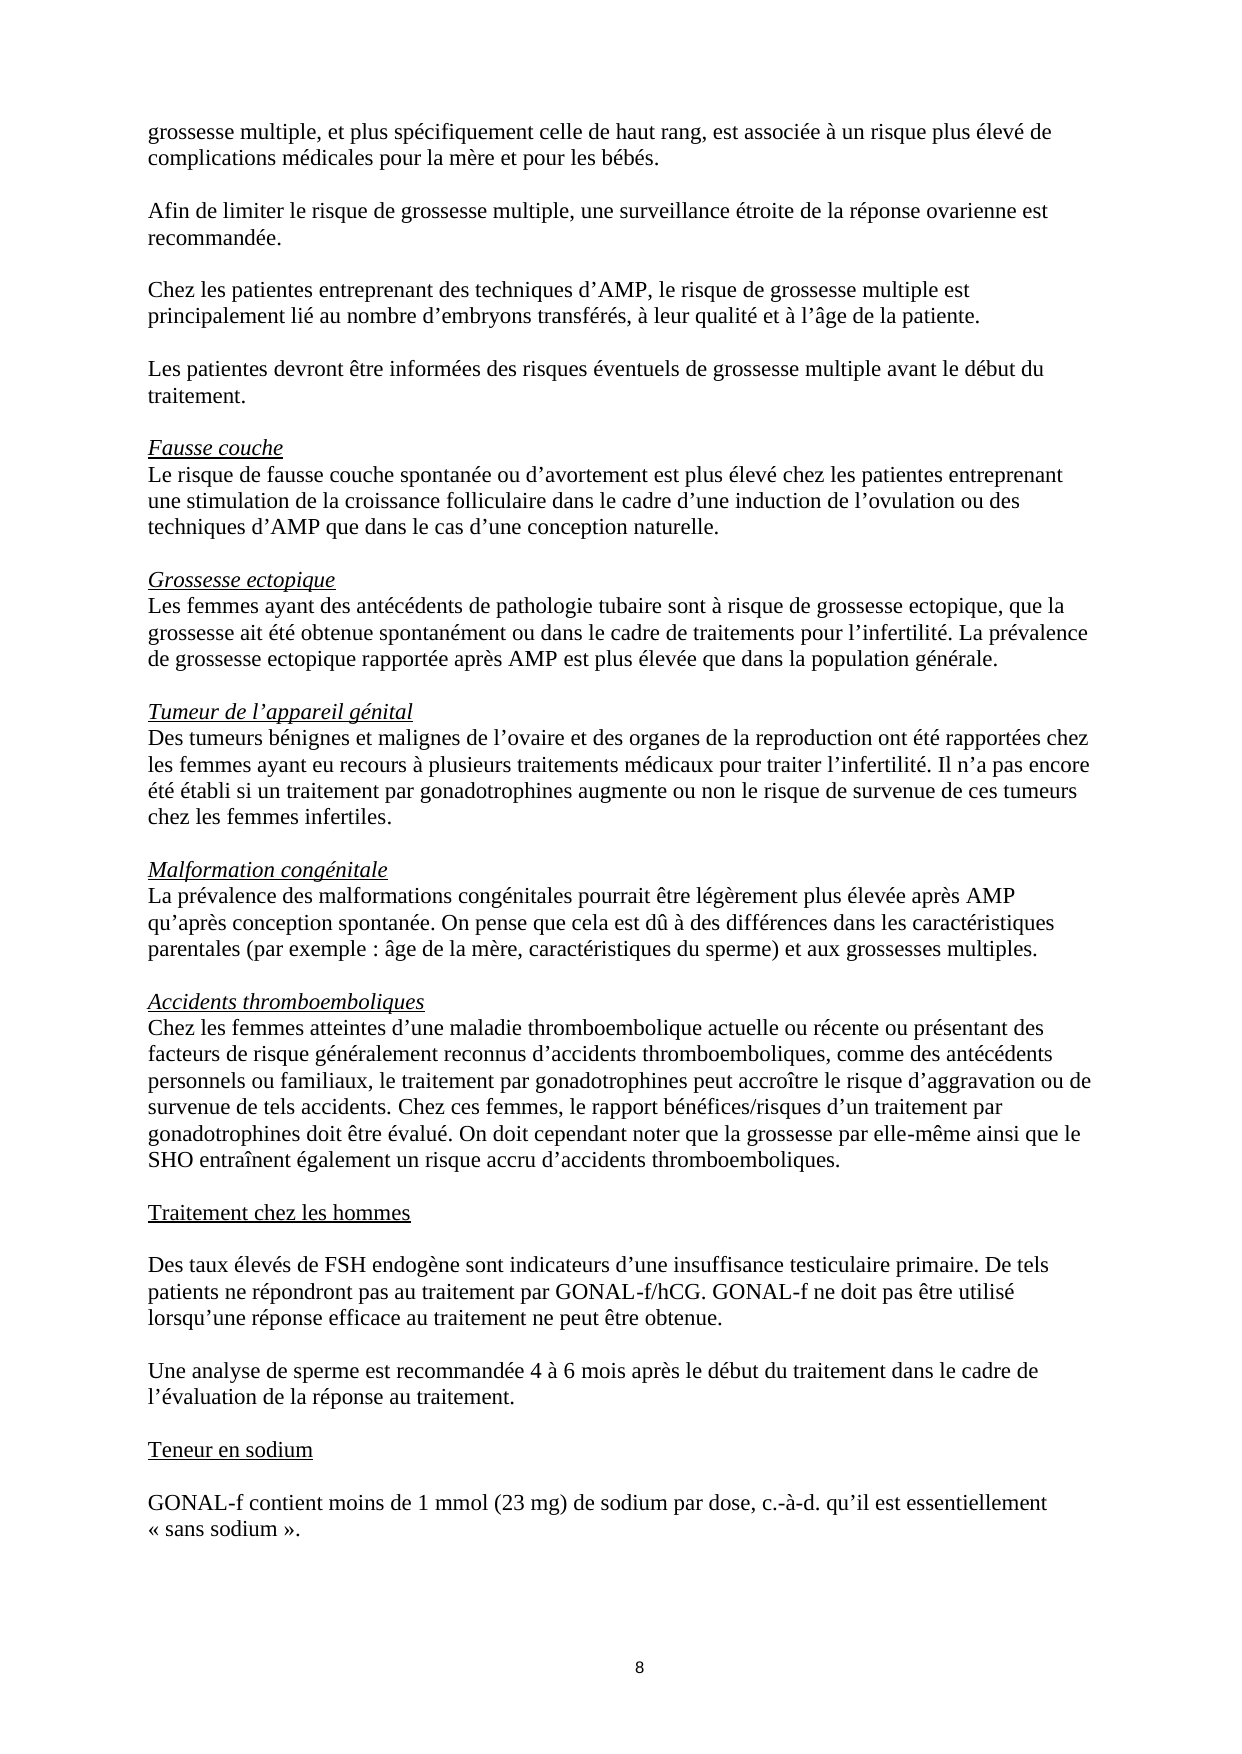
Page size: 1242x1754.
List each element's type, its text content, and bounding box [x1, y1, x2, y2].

text Des taux élevés de FSH endogène sont indicateurs d’une insuffisance testiculaire primaire. De tels patients ne répondront pas au traitement par GONAL-f/hCG. GONAL-f ne doit pas être utilisé lorsqu’une réponse efficace au traitement ne peut être obtenue. [148, 1251, 1094, 1330]
text Accidents thromboemboliques [148, 988, 1094, 1014]
text Les femmes ayant des antécédents de pathologie tubaire sont à risque de grossesse ectopique, que la grossesse ait été obtenue spontanément ou dans le cadre de traitements pour l’infertilité. La prévalence de grossesse ectopique rapportée après AMP est plus élevée que dans la population générale. [148, 592, 1094, 672]
text Les patientes devront être informées des risques éventuels de grossesse multiple avant le début du traitement. [148, 355, 1094, 408]
text Chez les patientes entreprenant des techniques d’AMP, le risque de grossesse multiple est principalement lié au nombre d’embryons transférés, à leur qualité et à l’âge de la patiente. [148, 276, 1094, 329]
text La prévalence des malformations congénitales pourrait être légèrement plus élevée après AMP qu’après conception spontanée. On pense que cela est dû à des différences dans les caractéristiques parentales (par exemple : âge de la mère, caractéristiques du sperme) et aux grossesses multiples. [148, 882, 1094, 961]
text Une analyse de sperme est recommandée 4 à 6 mois après le début du traitement dans le cadre de l’évaluation de la réponse au traitement. [148, 1357, 1094, 1409]
text Chez les femmes atteintes d’une maladie thromboembolique actuelle ou récente ou présentant des facteurs de risque généralement reconnus d’accidents thromboemboliques, comme des antécédents personnels ou familiaux, le traitement par gonadotrophines peut accroître le risque d’aggravation ou de survenue de tels accidents. Chez ces femmes, le rapport bénéfices/risques d’un traitement par gonadotrophines doit être évalué. On doit cependant noter que la grossesse par elle-même ainsi que le SHO entraînent également un risque accru d’accidents thromboemboliques. [148, 1014, 1094, 1172]
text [148, 118, 1094, 171]
text Grossesse ectopique [148, 566, 1094, 592]
text Le risque de fausse couche spontanée ou d’avortement est plus élevé chez les patientes entreprenant une stimulation de la croissance folliculaire dans le cadre d’une induction de l’ovulation ou des techniques d’AMP que dans le cas d’une conception naturelle. [148, 461, 1094, 540]
text Teneur en sodium [148, 1436, 1094, 1462]
text Afin de limiter le risque de grossesse multiple, une surveillance étroite de la réponse ovarienne est recommandée. [148, 197, 1094, 250]
text Des tumeurs bénignes et malignes de l’ovaire et des organes de la reproduction ont été rapportées chez les femmes ayant eu recours à plusieurs traitements médicaux pour traiter l’infertilité. Il n’a pas encore été établi si un traitement par gonadotrophines augmente ou non le risque de survenue de ces tumeurs chez les femmes infertiles. [148, 724, 1094, 830]
text Malformation congénitale [148, 856, 1094, 882]
text Tumeur de l’appareil génital [148, 698, 1094, 724]
text Traitement chez les hommes [148, 1199, 1094, 1225]
text GONAL-f contient moins de 1 mmol (23 mg) de sodium par dose, c.-à-d. qu’il est essentiellement « sans sodium ». [148, 1488, 1094, 1541]
text Fausse couche [148, 434, 1094, 461]
